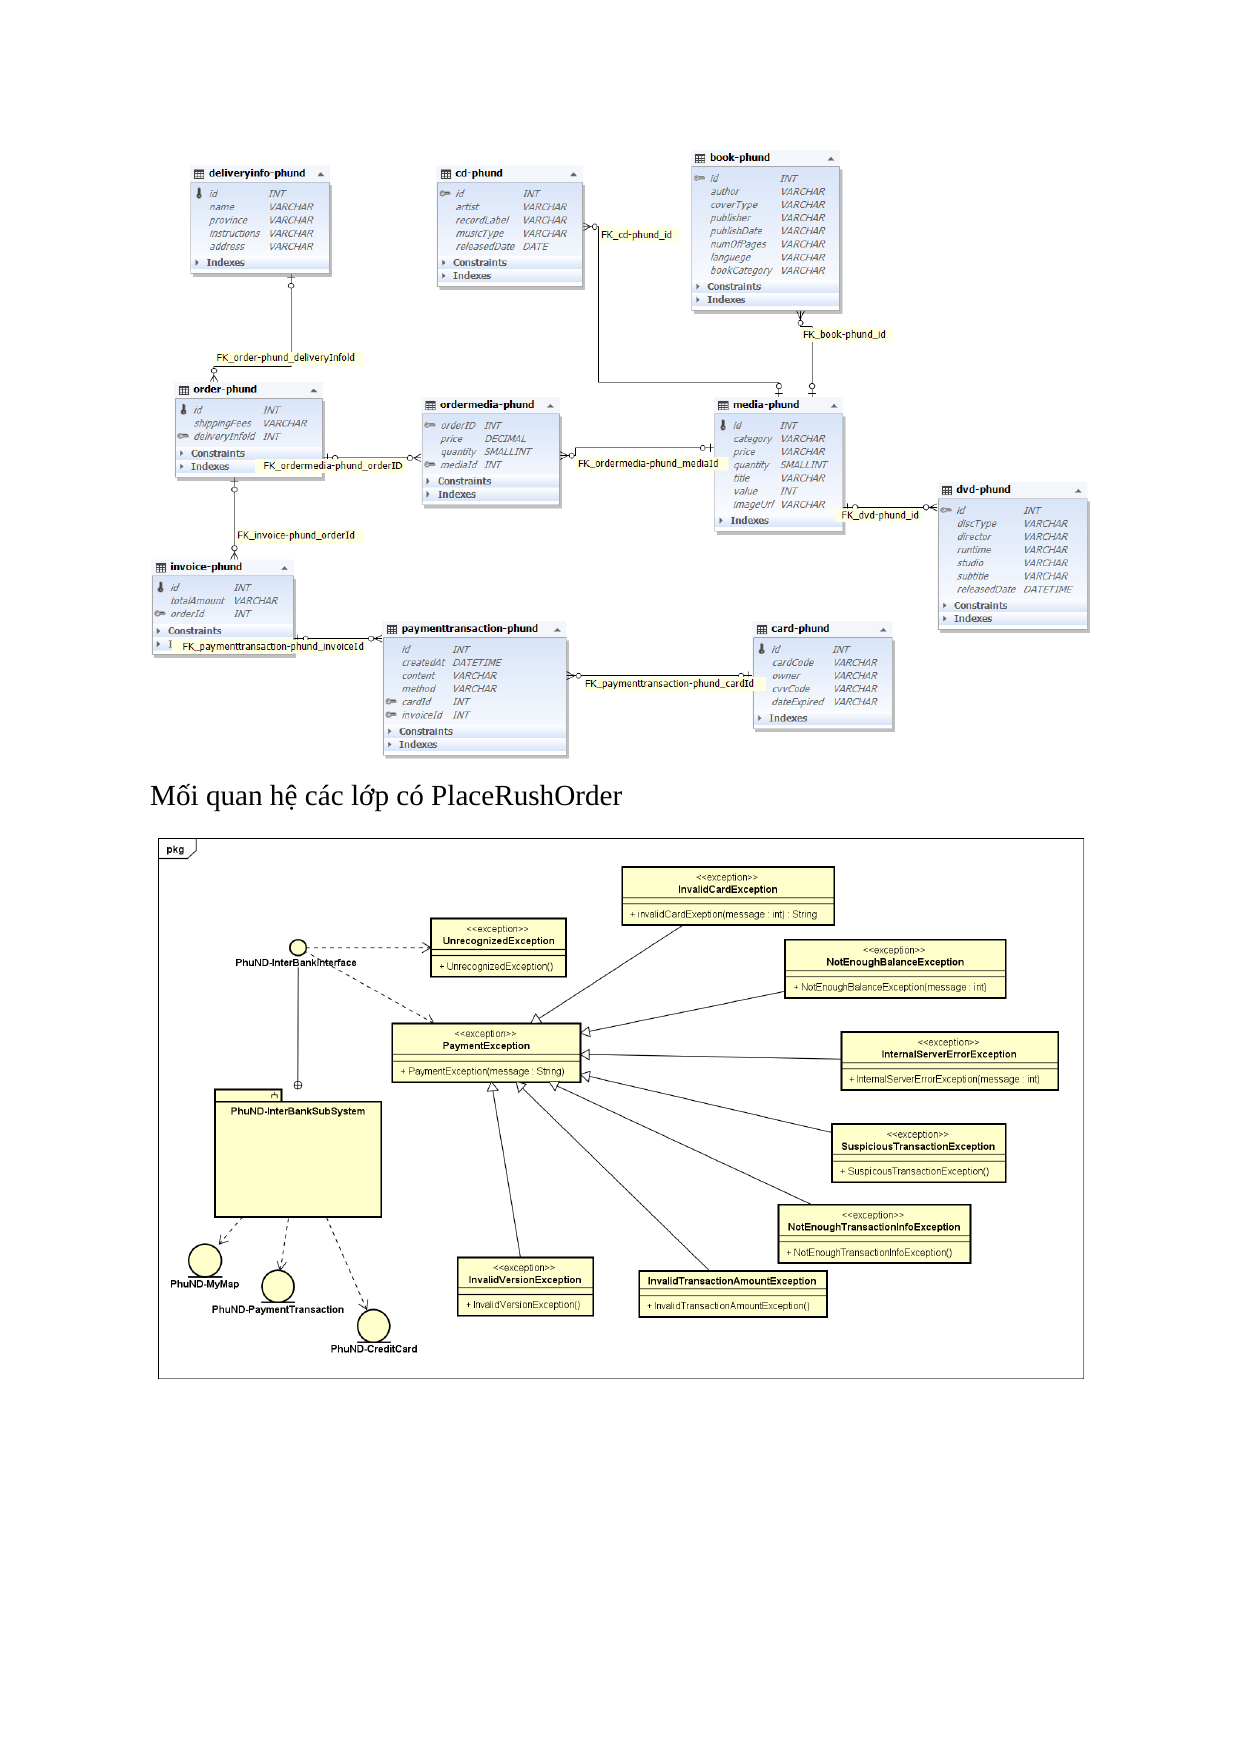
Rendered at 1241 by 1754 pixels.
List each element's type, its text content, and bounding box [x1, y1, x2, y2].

picture [150, 830, 1091, 1386]
picture [150, 150, 1091, 759]
text Mối quan hệ các lớp có PlaceRushOrder [150, 778, 1090, 811]
